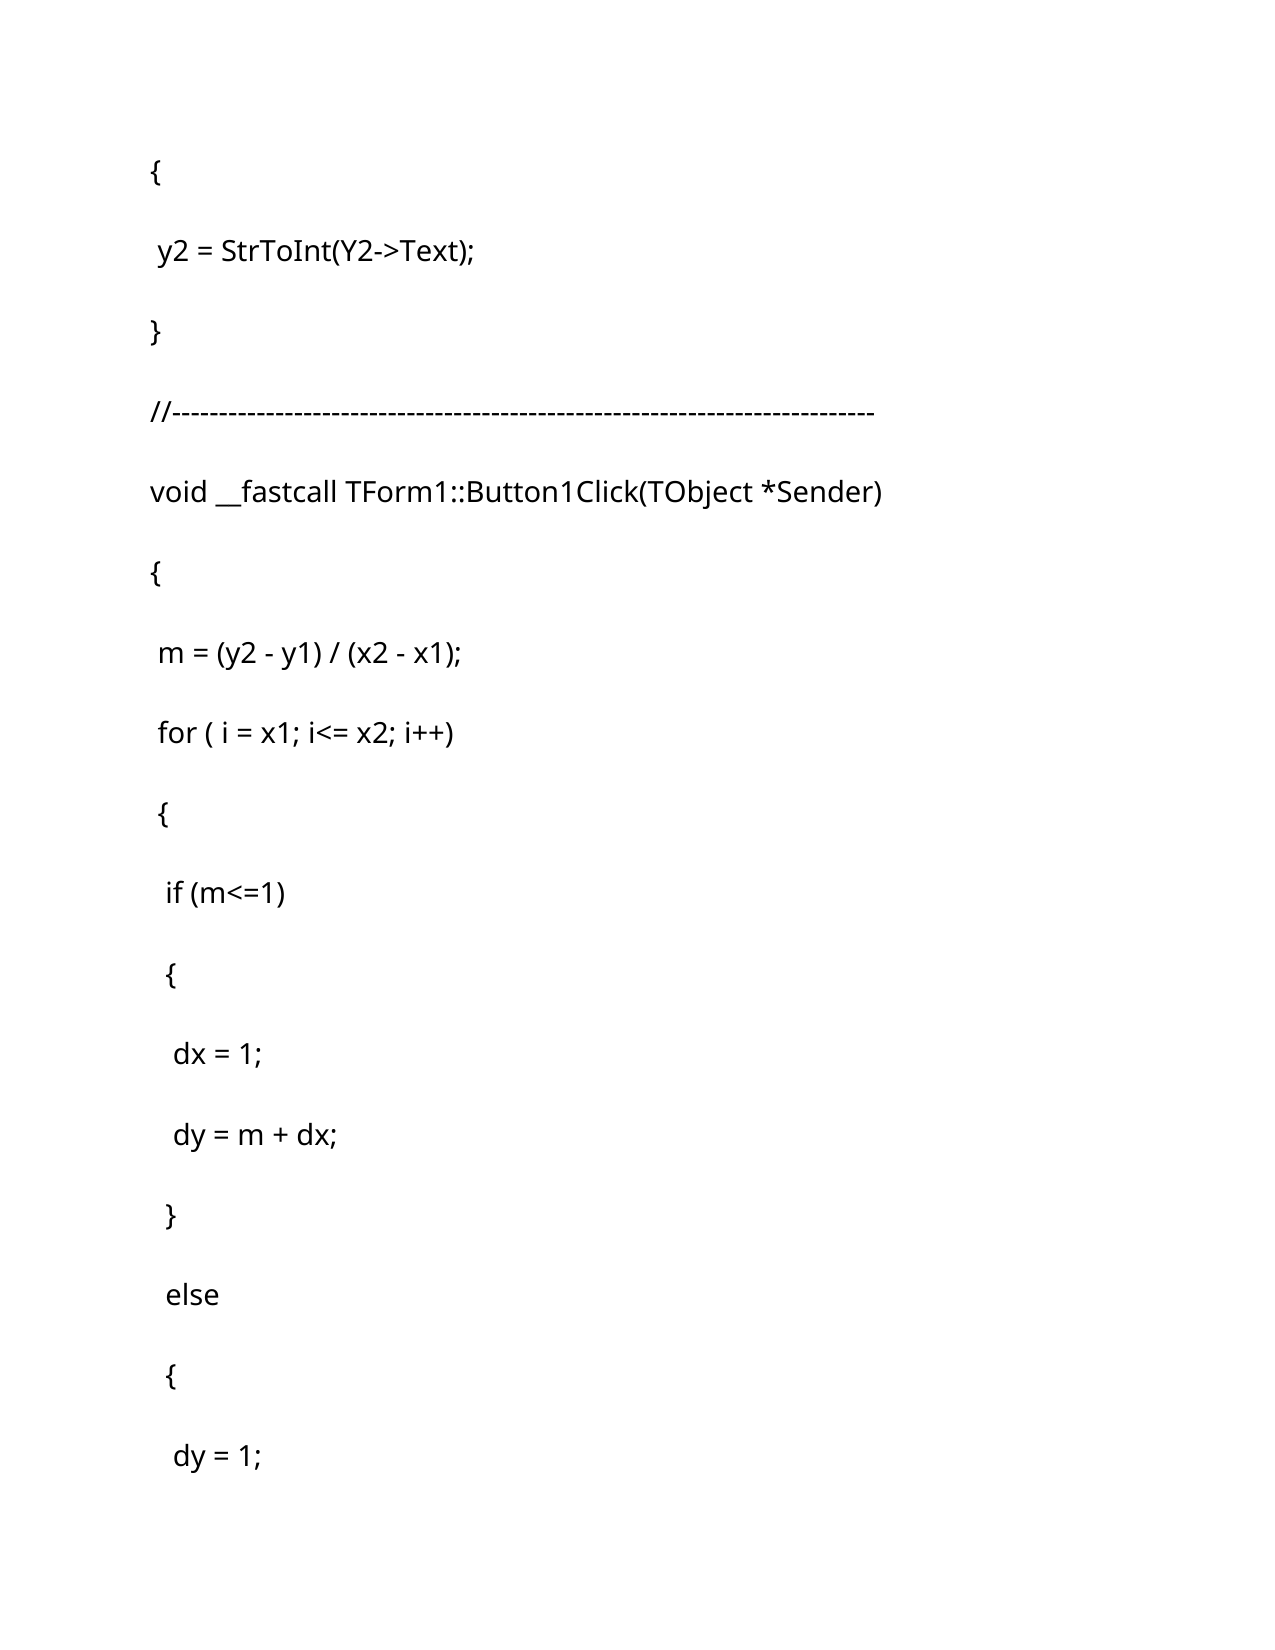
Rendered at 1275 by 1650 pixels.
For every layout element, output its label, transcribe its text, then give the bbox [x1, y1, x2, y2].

text { [150, 1355, 1125, 1394]
text dx = 1; [150, 1033, 1125, 1073]
text { [150, 792, 1125, 832]
text if (m<=1) [150, 873, 1125, 912]
text } [150, 1194, 1125, 1234]
text dy = m + dx; [150, 1114, 1125, 1153]
text { [150, 150, 1125, 190]
text } [150, 311, 1125, 350]
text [150, 391, 1125, 431]
text m = (y2 - y1) / (x2 - x1); [150, 632, 1125, 672]
text else [150, 1274, 1125, 1314]
text y2 = StrToInt(Y2->Text); [150, 230, 1125, 270]
text void __fastcall TForm1::Button1Click(TObject *Sender) [150, 471, 1125, 511]
text for ( i = x1; i<= x2; i++) [150, 712, 1125, 752]
text { [150, 953, 1125, 993]
text dy = 1; [150, 1435, 1125, 1475]
text { [150, 552, 1125, 591]
